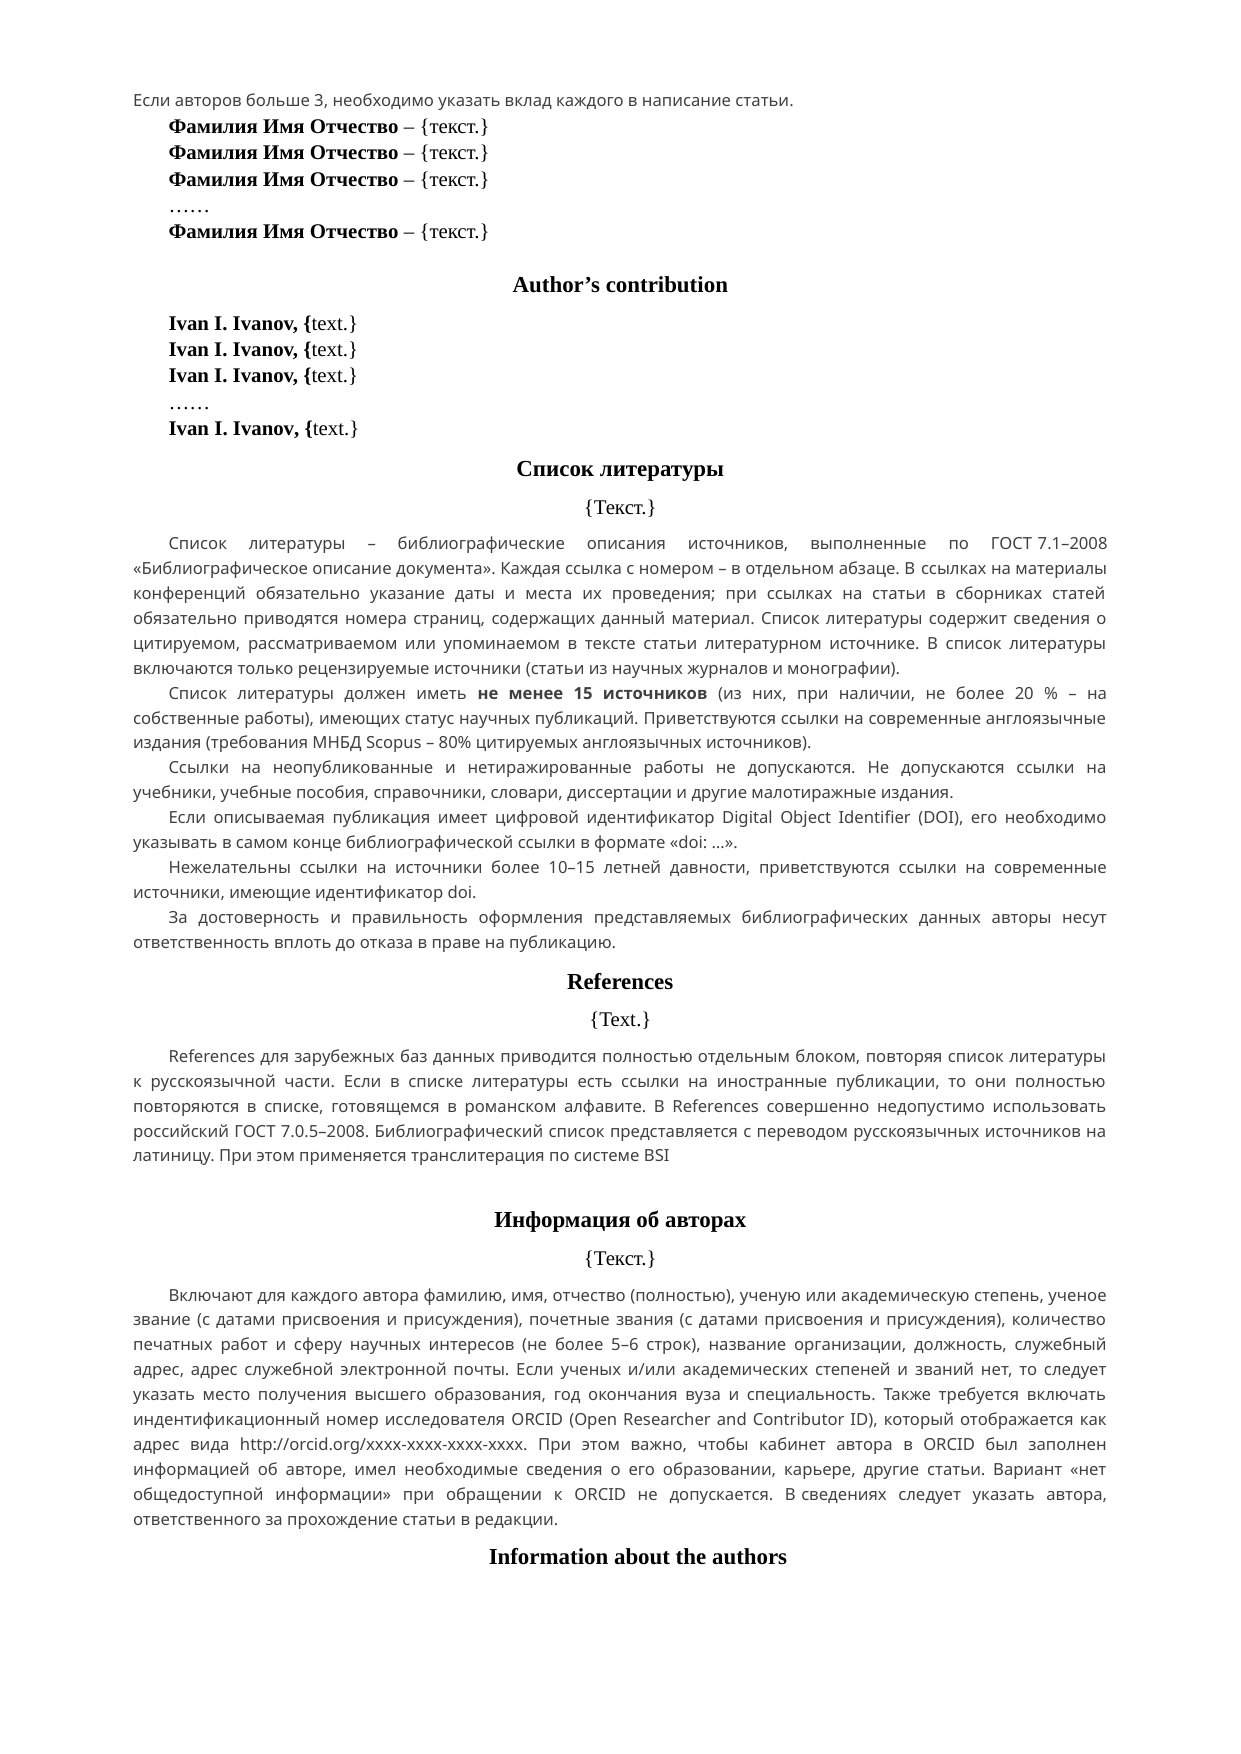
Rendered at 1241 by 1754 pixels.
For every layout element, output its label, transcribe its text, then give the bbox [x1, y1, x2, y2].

text Information about the authors [133, 1544, 1107, 1569]
text Если описываемая публикация имеет цифровой идентификатор Digital Object Identifier (DOI), его необходимо указывать в самом конце библиографической ссылки в формате «doi: …». [133, 806, 1107, 853]
text Ссылки на неопубликованные и нетиражированные работы не допускаются. Не допускаются ссылки на учебники, учебные пособия, справочники, словари, диссертации и другие малотиражные издания. [133, 756, 1107, 804]
text Cписок литературы – библиографические описания источников, выполненные по ГОСТ 7.1–2008 «Библиографическое описание документа». Каждая ссылка с номером – в отдельном абзаце. В ссылках на материалы конференций обязательно указание даты и места их проведения; при ссылках на статьи в сборниках статей обязательно приводятся номера страниц, содержащих данный материал. Список литературы содержит сведения о цитируемом, рассматриваемом или упоминаемом в тексте статьи литературном источнике. В список литературы включаются только рецензируемые источники (статьи из научных журналов и монографии). [133, 532, 1107, 679]
text Ivan I. Ivanov, {text.} [133, 363, 1107, 387]
text …… [133, 193, 1107, 217]
text Ivan I. Ivanov, {text.} [133, 416, 1107, 440]
text Фамилия Имя Отчество – {текст.} [133, 166, 1107, 191]
text Ivan I. Ivanov, {text.} [133, 337, 1107, 361]
text Фамилия Имя Отчество – {текст.} [133, 140, 1107, 164]
text Фамилия Имя Отчество – {текст.} [133, 219, 1107, 243]
text Author’s contribution [133, 271, 1107, 297]
text References для зарубежных баз данных приводится полностью отдельным блоком, повторяя список литературы к русскоязычной части. Если в списке литературы есть ссылки на иностранные публикации, то они полностью повторяются в списке, готовящемся в романском алфавите. В References совершенно недопустимо использовать российский ГОСТ 7.0.5–2008. Библиографический список представляется с переводом русскоязычных источников на латиницу. При этом применяется транслитерация по системе BSI [133, 1044, 1107, 1167]
text Если авторов больше 3, необходимо указать вклад каждого в написание статьи. [133, 89, 1107, 111]
text Информация об авторах [133, 1206, 1107, 1233]
text За достоверность и правильность оформления представляемых библиографических данных авторы несут ответственность вплоть до отказа в праве на публикацию. [133, 905, 1107, 953]
text {Текст.} [133, 495, 1107, 519]
text References [133, 968, 1107, 994]
text Включают для каждого автора фамилию, имя, отчество (полностью), ученую или академическую степень, ученое звание (с датами присвоения и присуждения), почетные звания (с датами присвоения и присуждения), количество печатных работ и сферу научных интересов (не более 5–6 строк), название организации, должность, служебный адрес, адрес служебной электронной почты. Если ученых и/или академических степеней и званий нет, то следует указать место получения высшего образования, год окончания вуза и специальность. Также требуется включать индентификационный номер исследователя ORCID (Open Researcher and Contributor ID), который отображается как адрес вида http://orcid.org/xxxx-xxxx-xxxx-xxxx. При этом важно, чтобы кабинет автора в ORCID был заполнен информацией об авторе, имел необходимые сведения о его образовании, карьере, другие статьи. Вариант «нет общедоступной информации» при обращении к ORCID не допускается. В сведениях следует указать автора, ответственного за прохождение статьи в редакции. [133, 1283, 1107, 1530]
text Нежелательны ссылки на источники более 10–15 летней давности, приветствуются ссылки на современные источники, имеющие идентификатор doi. [133, 856, 1107, 903]
text …… [133, 390, 1107, 414]
text Список литературы [133, 455, 1107, 482]
text Ivan I. Ivanov, {text.} [133, 310, 1107, 334]
text Фамилия Имя Отчество – {текст.} [133, 113, 1107, 138]
text {Text.} [133, 1007, 1107, 1031]
text {Текст.} [133, 1246, 1107, 1270]
text Список литературы должен иметь не менее 15 источников (из них, при наличии, не более 20 % – на собственные работы), имеющих статус научных публикаций. Приветствуются ссылки на современные англоязычные издания (требования МНБД Scopus – 80% цитируемых англоязычных источников). [133, 681, 1107, 754]
